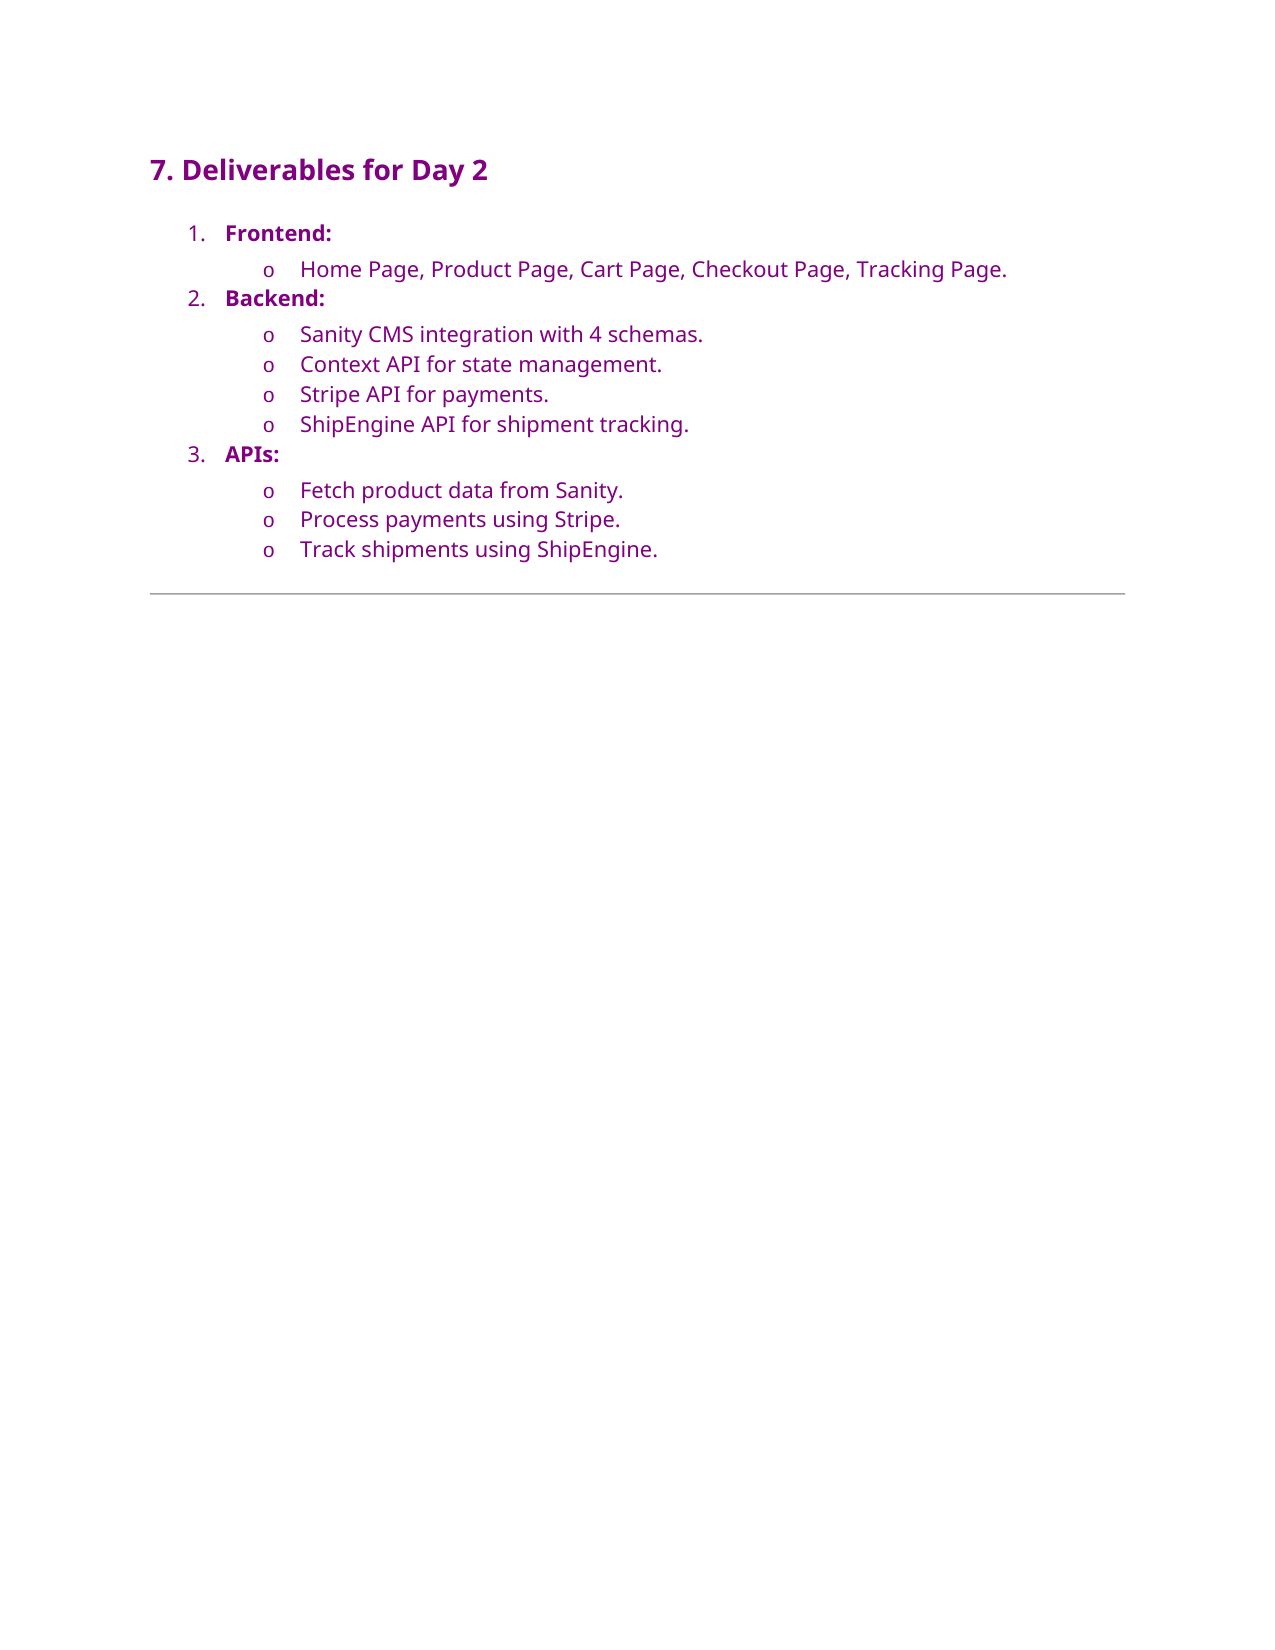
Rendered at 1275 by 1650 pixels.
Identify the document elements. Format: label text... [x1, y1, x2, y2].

list Sanity CMS integration with 4 schemas. [262, 319, 1125, 349]
list ShipEngine API for shipment tracking. [262, 409, 1125, 438]
list Context API for state management. [262, 349, 1125, 379]
list Fetch product data from Sanity. [262, 474, 1125, 504]
list APIs: [187, 438, 1125, 468]
text 7. Deliverables for Day 2 [150, 150, 1125, 188]
list Track shipments using ShipEngine. [262, 534, 1125, 564]
list Home Page, Product Page, Cart Page, Checkout Page, Tracking Page. [262, 253, 1125, 283]
list Stripe API for payments. [262, 379, 1125, 409]
list Process payments using Stripe. [262, 504, 1125, 534]
list Frontend: [187, 217, 1125, 247]
list Backend: [187, 283, 1125, 313]
